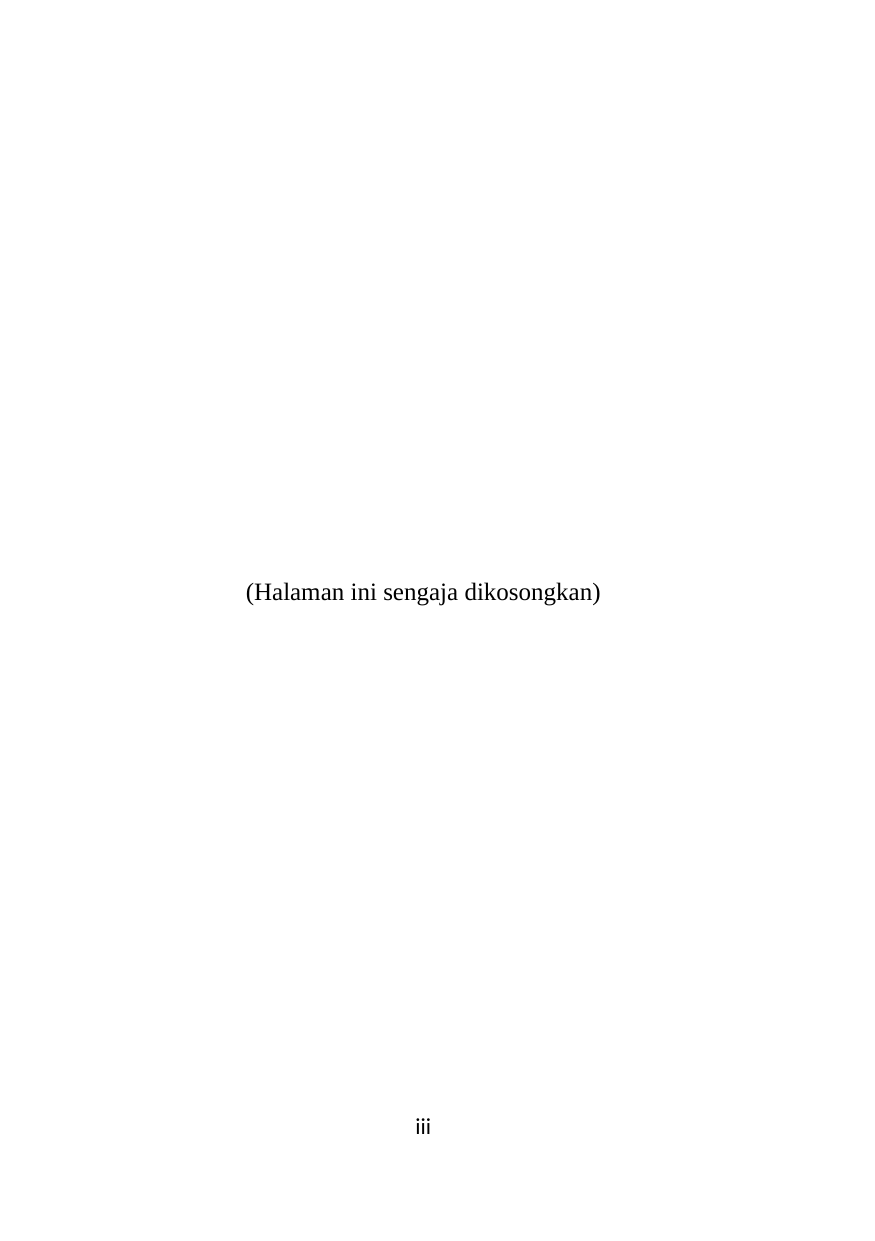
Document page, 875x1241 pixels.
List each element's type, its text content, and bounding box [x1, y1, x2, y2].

text (Halaman ini sengaja dikosongkan) [246, 577, 768, 606]
